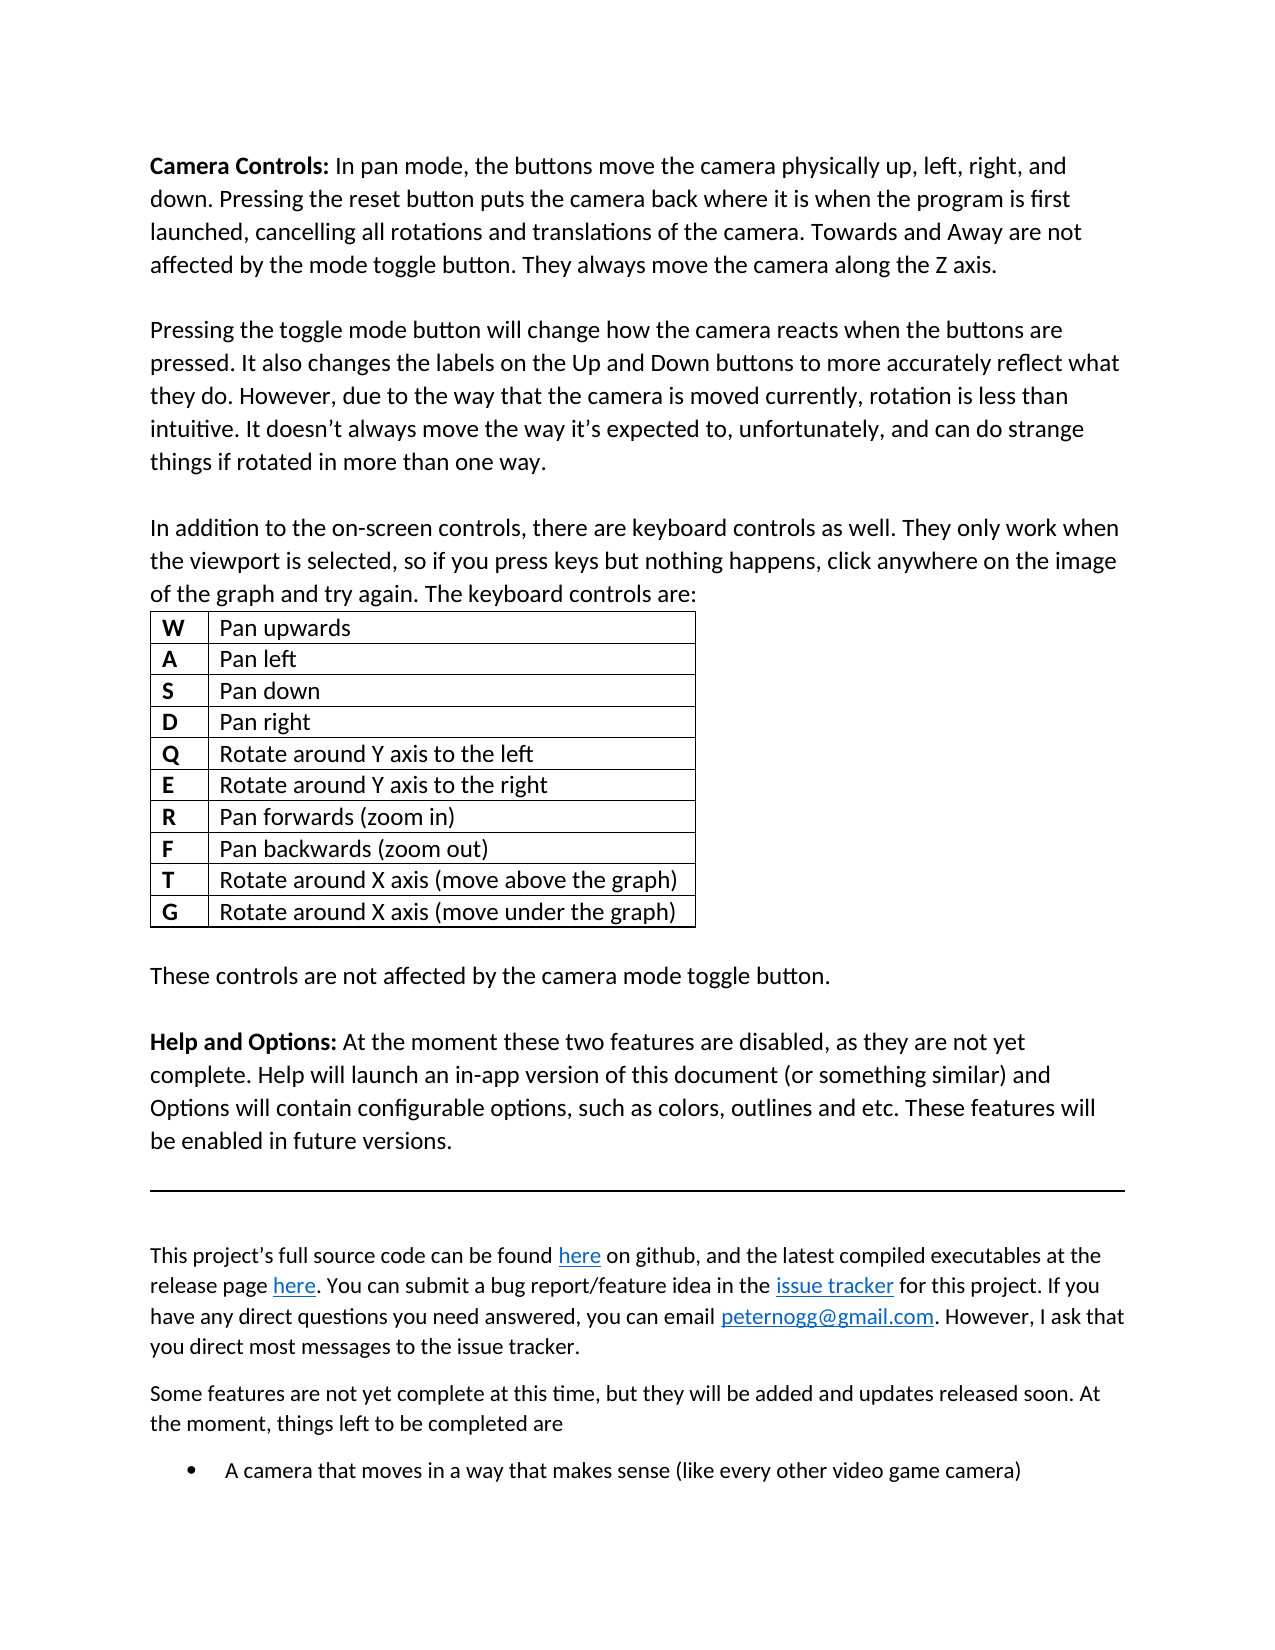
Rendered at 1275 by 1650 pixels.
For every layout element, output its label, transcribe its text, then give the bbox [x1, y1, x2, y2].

list A camera that moves in a way that makes sense (like every other video game camera) [187, 1456, 1125, 1484]
table_cell Pan backwards (zoom out) [209, 833, 695, 863]
text Camera Controls: In pan mode, the buttons move the camera physically up, left, right, and down. Pressing the reset button puts the camera back where it is when the program is first launched, cancelling all rotations and translations of the camera. Towards and Away are not affected by the mode toggle button. They always move the camera along the Z axis. [150, 150, 1125, 279]
table_cell G [151, 896, 208, 926]
table_cell Pan left [209, 644, 695, 674]
table_cell A [151, 644, 208, 674]
table_cell Rotate around Y axis to the right [209, 770, 695, 800]
text These controls are not affected by the camera mode toggle button. [150, 960, 1125, 991]
table_cell E [151, 770, 208, 800]
table_cell Pan down [209, 675, 695, 706]
table_cell R [151, 801, 208, 832]
table_cell F [151, 833, 208, 863]
table_cell S [151, 675, 208, 706]
table_cell Rotate around Y axis to the left [209, 738, 695, 769]
text Pressing the toggle mode button will change how the camera reacts when the buttons are pressed. It also changes the labels on the Up and Down buttons to more accurately reflect what they do. However, due to the way that the camera is moved currently, rotation is less than intuitive. It doesn’t always move the way it’s expected to, unfortunately, and can do strange things if rotated in more than one way. [150, 314, 1125, 477]
table_cell Rotate around X axis (move under the graph) [209, 896, 695, 926]
table_cell D [151, 707, 208, 737]
text Some features are not yet complete at this time, but they will be added and updates released soon. At the moment, things left to be completed are [150, 1379, 1125, 1437]
table_cell Pan right [209, 707, 695, 737]
table_cell Q [151, 738, 208, 769]
table_header W [151, 612, 208, 642]
table_header Pan upwards [209, 612, 695, 642]
text Help and Options: At the moment these two features are disabled, as they are not yet complete. Help will launch an in-app version of this document (or something similar) and Options will contain configurable options, such as colors, outlines and etc. These features will be enabled in future versions. [150, 1026, 1125, 1156]
table_cell Rotate around X axis (move above the graph) [209, 864, 695, 895]
table_cell Pan forwards (zoom in) [209, 801, 695, 832]
text In addition to the on-screen controls, there are keyboard controls as well. They only work when the viewport is selected, so if you press keys but nothing happens, click anywhere on the image of the graph and try again. The keyboard controls are: [150, 512, 1125, 608]
table_cell T [151, 864, 208, 895]
text This project’s full source code can be found here on github, and the latest compiled executables at the release page here. You can submit a bug report/feature idea in the issue tracker for this project. If you have any direct questions you need answered, you can email peternogg@gmail.com. However, I ask that you direct most messages to the issue tracker. [150, 1241, 1125, 1360]
